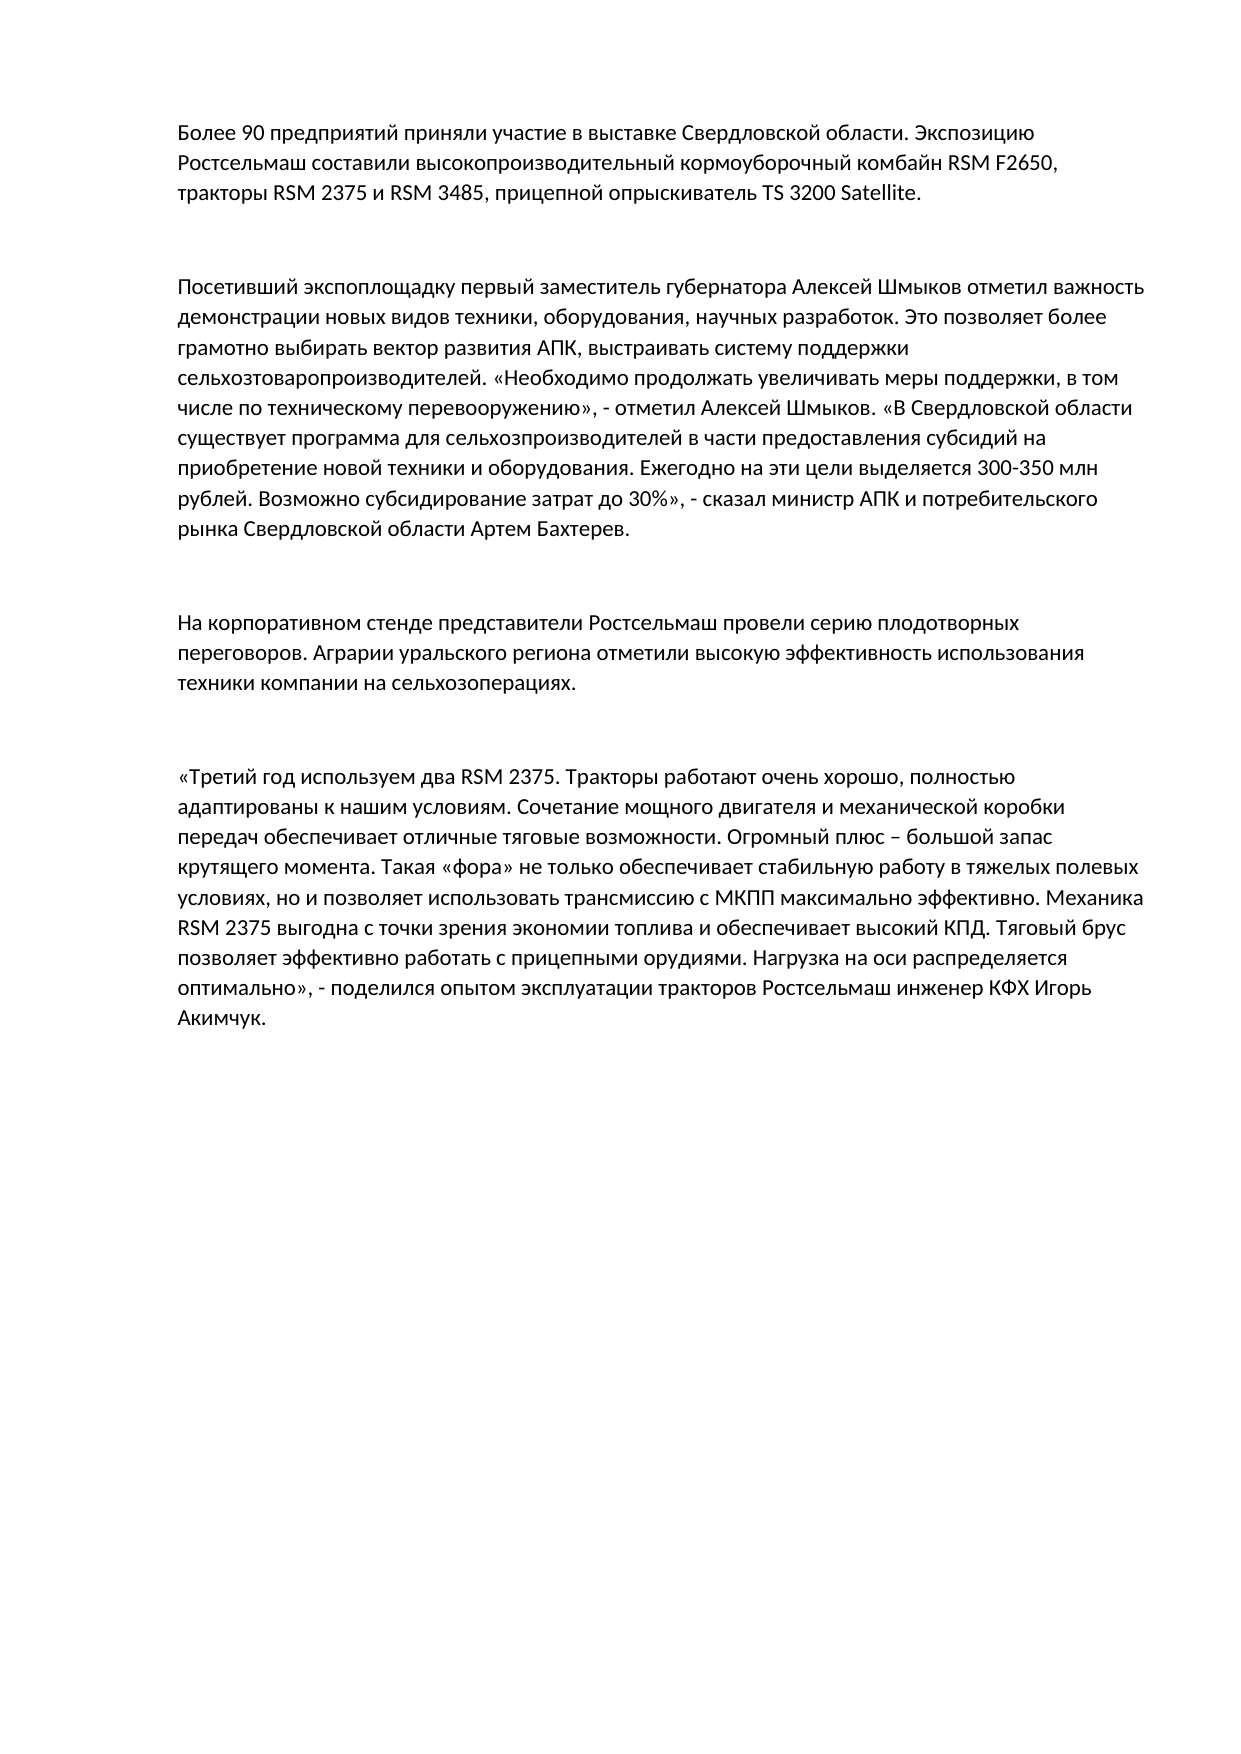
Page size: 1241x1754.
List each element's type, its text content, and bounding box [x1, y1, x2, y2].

text Посетивший экспоплощадку первый заместитель губернатора Алексей Шмыков отметил важность демонстрации новых видов техники, оборудования, научных разработок. Это позволяет более грамотно выбирать вектор развития АПК, выстраивать систему поддержки сельхозтоваропроизводителей. «Необходимо продолжать увеличивать меры поддержки, в том числе по техническому перевооружению», - отметил Алексей Шмыков. «В Свердловской области существует программа для сельхозпроизводителей в части предоставления субсидий на приобретение новой техники и оборудования. Ежегодно на эти цели выделяется 300-350 млн рублей. Возможно субсидирование затрат до 30%», - сказал министр АПК и потребительского рынка Свердловской области Артем Бахтерев. [177, 272, 1152, 542]
text На корпоративном стенде представители Ростсельмаш провели серию плодотворных переговоров. Аграрии уральского региона отметили высокую эффективность использования техники компании на сельхозоперациях. [177, 608, 1152, 696]
text Более 90 предприятий приняли участие в выставке Свердловской области. Экспозицию Ростсельмаш составили высокопроизводительный кормоуборочный комбайн RSM F2650, тракторы RSM 2375 и RSM 3485, прицепной опрыскиватель TS 3200 Satellite. [177, 118, 1152, 207]
text «Третий год используем два RSM 2375. Тракторы работают очень хорошо, полностью адаптированы к нашим условиям. Сочетание мощного двигателя и механической коробки передач обеспечивает отличные тяговые возможности. Огромный плюс – большой запас крутящего момента. Такая «фора» не только обеспечивает стабильную работу в тяжелых полевых условиях, но и позволяет использовать трансмиссию с МКПП максимально эффективно. Механика RSM 2375 выгодна с точки зрения экономии топлива и обеспечивает высокий КПД. Тяговый брус позволяет эффективно работать с прицепными орудиями. Нагрузка на оси распределяется оптимально», - поделился опытом эксплуатации тракторов Ростсельмаш инженер КФХ Игорь Акимчук. [177, 762, 1152, 1032]
